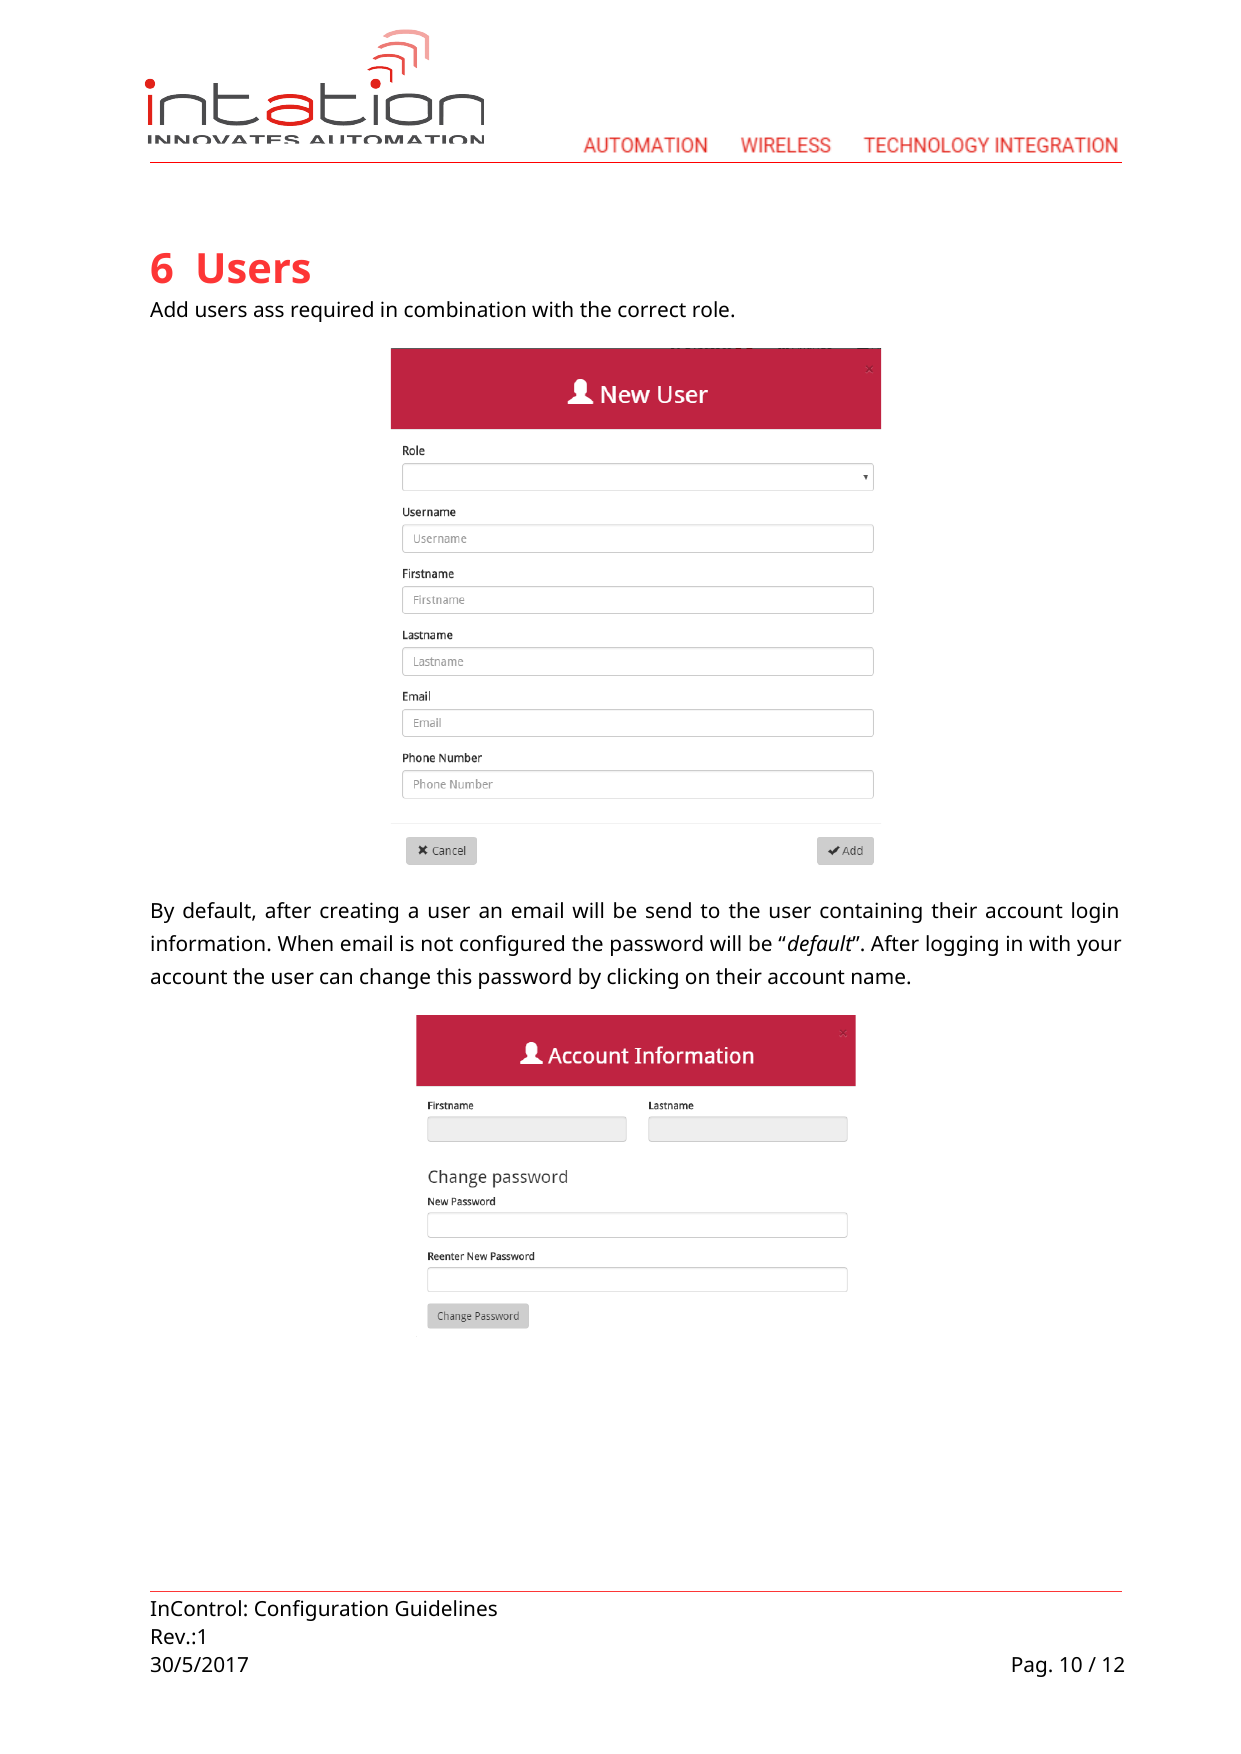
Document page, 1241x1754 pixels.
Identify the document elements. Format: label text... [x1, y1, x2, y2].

text By default, after creating a user an email will be send to the user containing their account login information. When email is not configured the password will be “default”. After logging in with your account the user can change this password by clicking on their account name. [150, 897, 1122, 990]
picture [390, 348, 882, 872]
text Add users ass required in combination with the correct role. [150, 295, 1122, 324]
picture [580, 131, 1123, 158]
subtitle Users [150, 238, 1122, 295]
picture [137, 21, 484, 144]
picture [416, 1015, 856, 1337]
